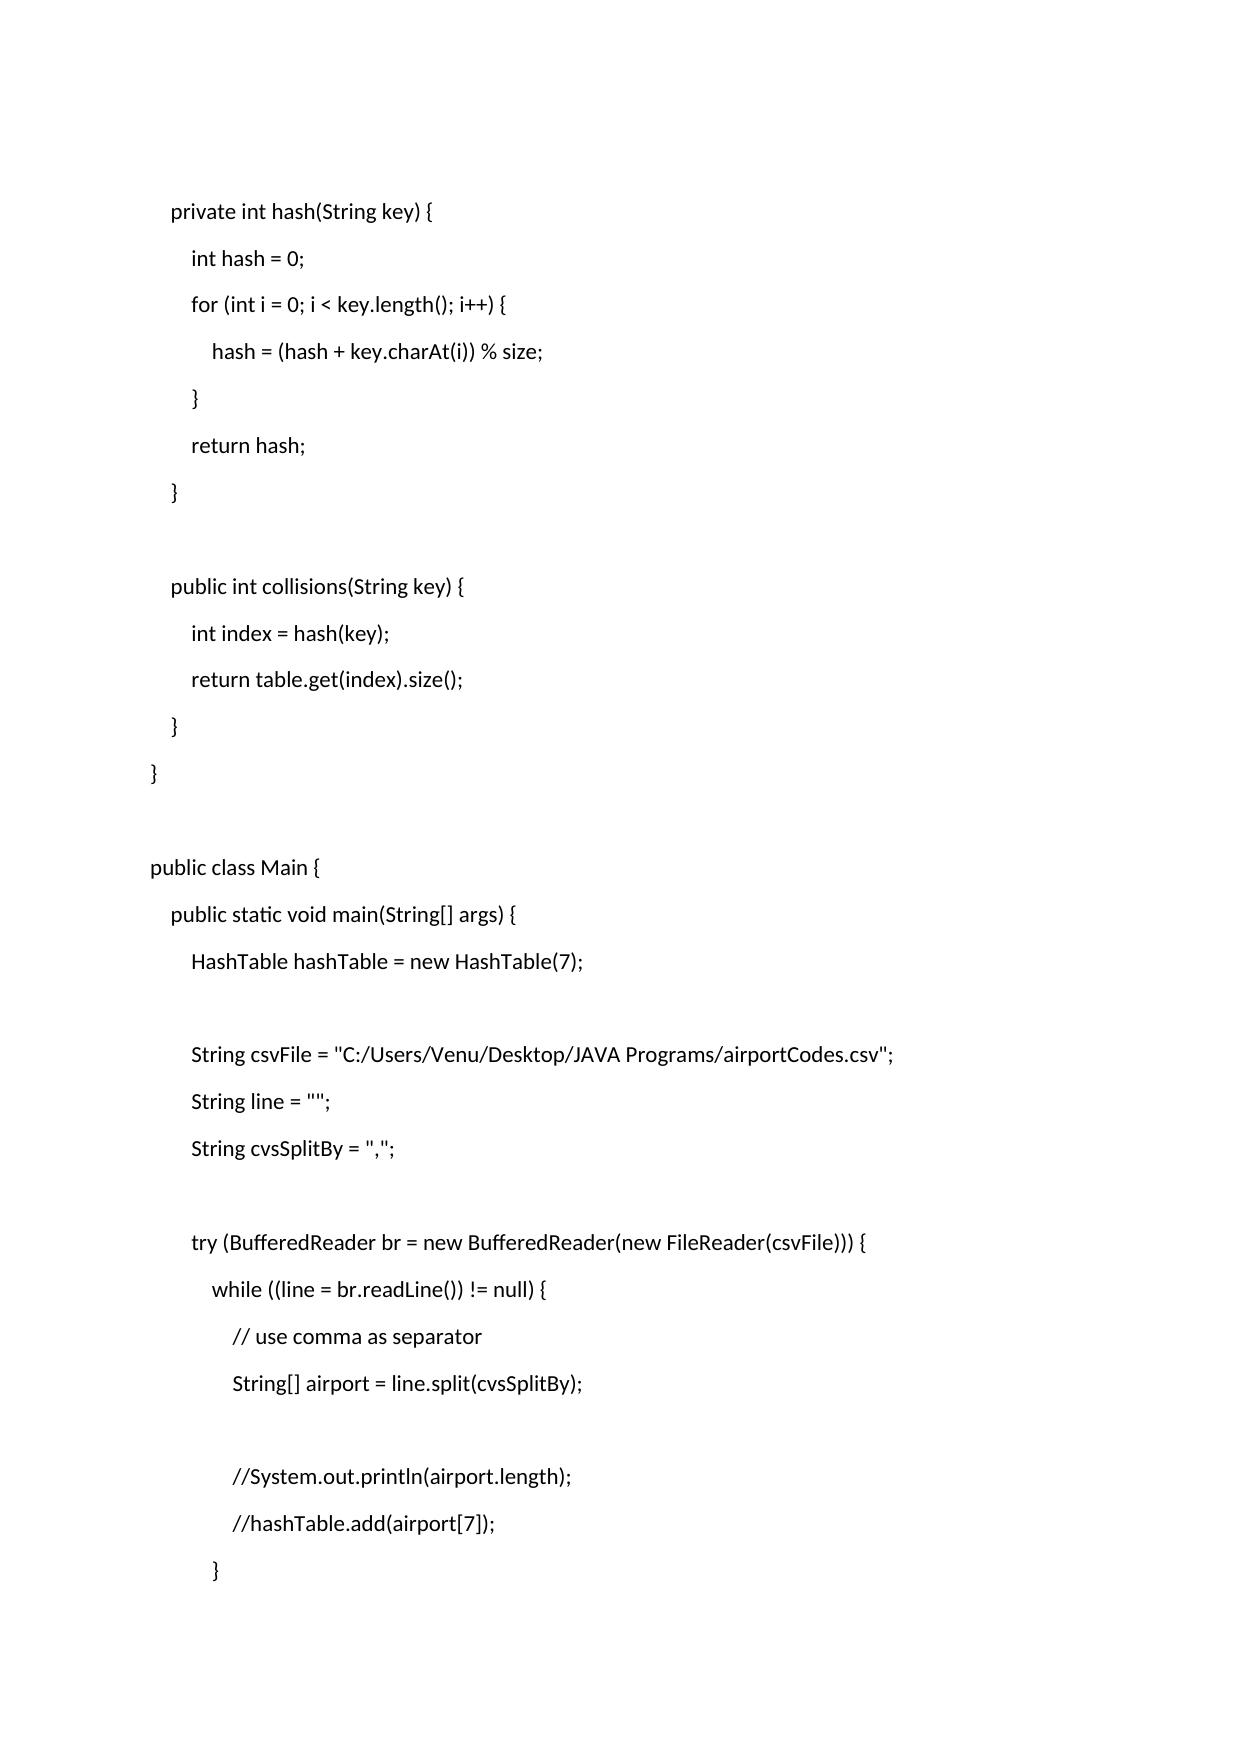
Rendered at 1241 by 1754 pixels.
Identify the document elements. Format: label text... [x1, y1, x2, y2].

text String csvFile = "C:/Users/Venu/Desktop/JAVA Programs/airportCodes.csv"; [150, 1041, 1090, 1069]
text hash = (hash + key.charAt(i)) % size; [150, 337, 1090, 366]
text while ((line = br.readLine()) != null) { [150, 1275, 1090, 1303]
text try (BufferedReader br = new BufferedReader(new FileReader(csvFile))) { [150, 1228, 1090, 1256]
text public class Main { [150, 853, 1090, 881]
text int index = hash(key); [150, 619, 1090, 647]
text } [150, 478, 1090, 506]
text //System.out.println(airport.length); [150, 1462, 1090, 1491]
text for (int i = 0; i < key.length(); i++) { [150, 291, 1090, 319]
text public int collisions(String key) { [150, 572, 1090, 600]
text String cvsSplitBy = ","; [150, 1134, 1090, 1162]
text int hash = 0; [150, 244, 1090, 272]
text HashTable hashTable = new HashTable(7); [150, 947, 1090, 975]
text String[] airport = line.split(cvsSplitBy); [150, 1369, 1090, 1397]
text private int hash(String key) { [150, 197, 1090, 225]
text } [150, 1556, 1090, 1584]
text return table.get(index).size(); [150, 666, 1090, 694]
text //hashTable.add(airport[7]); [150, 1509, 1090, 1537]
text public static void main(String[] args) { [150, 900, 1090, 928]
text return hash; [150, 431, 1090, 459]
text } [150, 384, 1090, 412]
text // use comma as separator [150, 1322, 1090, 1350]
text } [150, 712, 1090, 741]
text } [150, 759, 1090, 787]
text String line = ""; [150, 1087, 1090, 1116]
